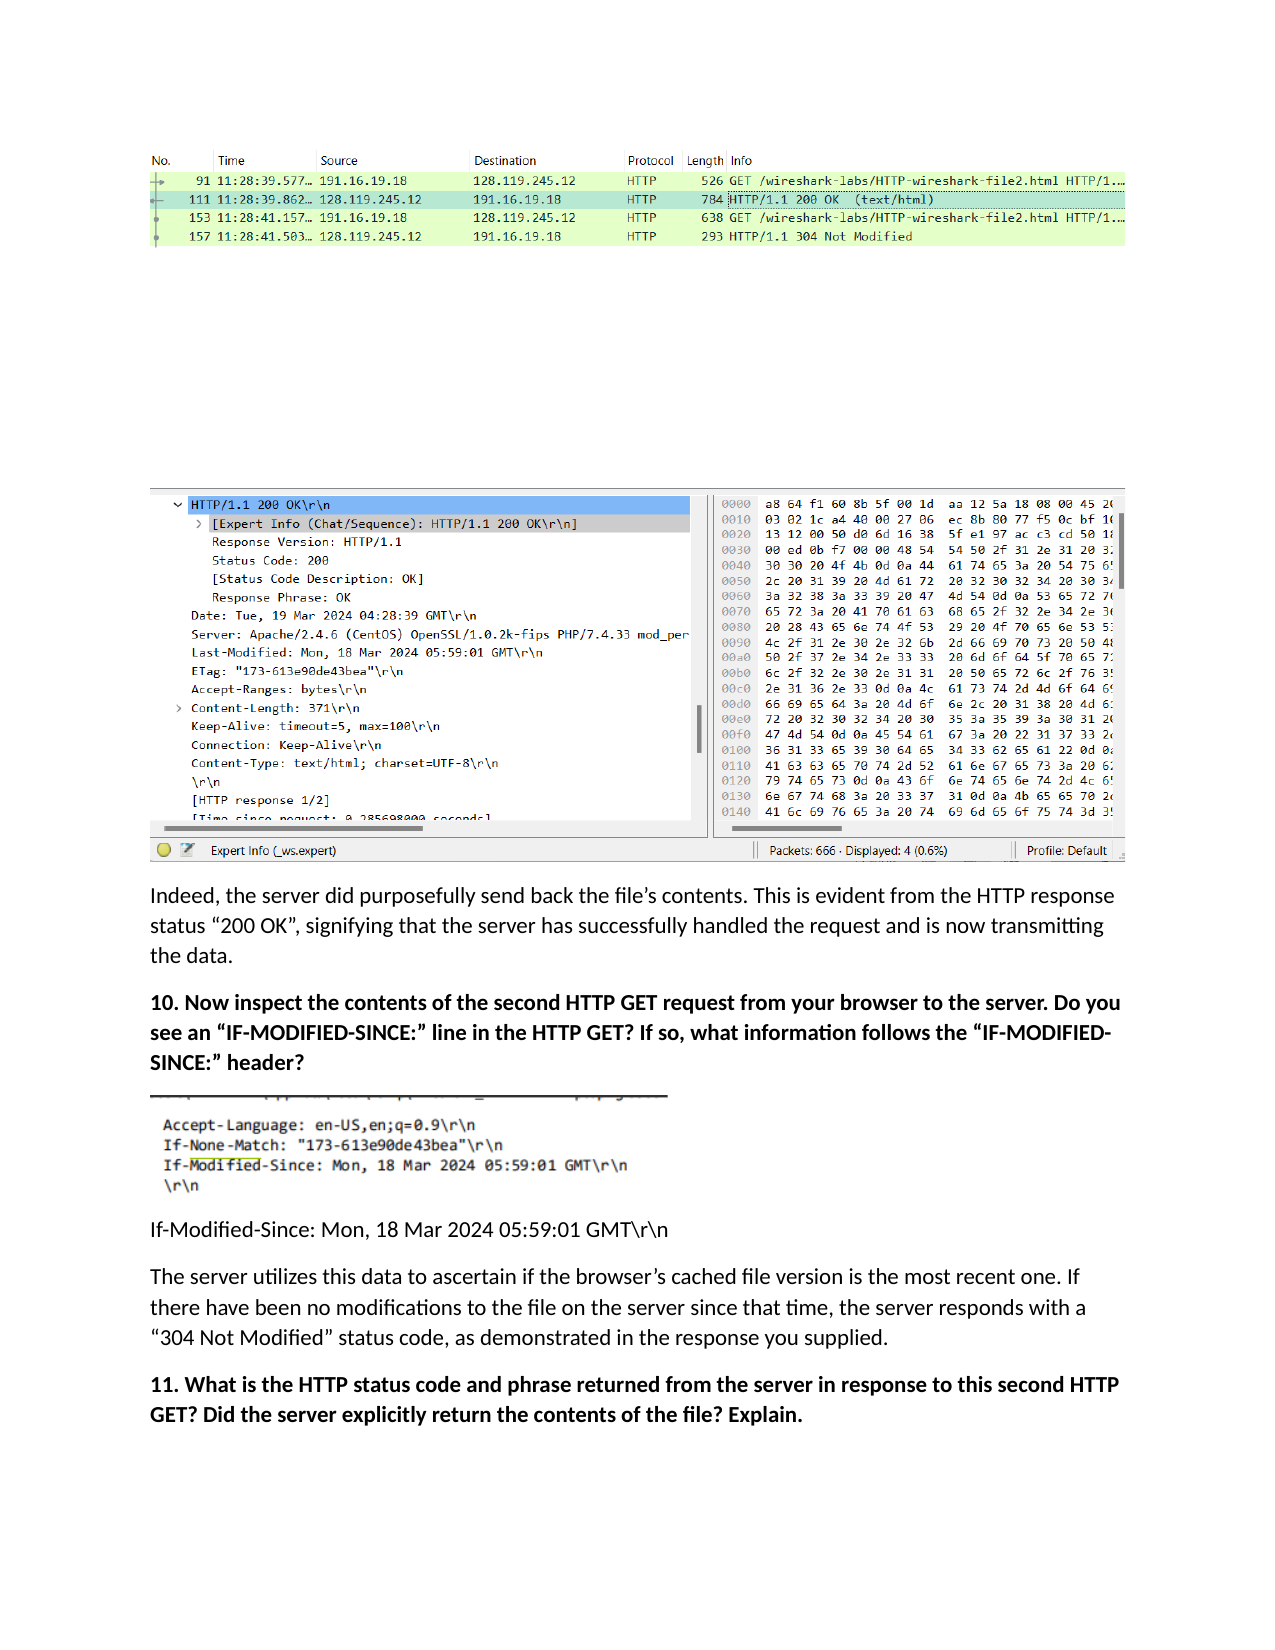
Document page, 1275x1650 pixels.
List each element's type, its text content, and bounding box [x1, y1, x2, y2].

text 11. What is the HTTP status code and phrase returned from the server in response to this second HTTP GET? Did the server explicitly return the contents of the file? Explain. [150, 1370, 1125, 1428]
text The server utilizes this data to ascertain if the browser’s cached file version is the most recent one. If there have been no modifications to the file on the server since that time, the server responds with a “304 Not Modified” status code, as demonstrated in the response you supplied. [150, 1262, 1125, 1351]
text Indeed, the server did purposefully send back the file’s contents. This is evident from the HTTP response status “200 OK”, signifying that the server has successfully handled the request and is now transmitting the data. [150, 881, 1125, 969]
text 10. Now inspect the contents of the second HTTP GET request from your browser to the server. Do you see an “IF-MODIFIED-SINCE:” line in the HTTP GET? If so, what information follows the “IF-MODIFIED-SINCE:” header? [150, 988, 1125, 1077]
text If-Modified-Since: Mon, 18 Mar 2024 05:59:01 GMT\r\n [150, 1216, 1125, 1243]
picture [150, 1095, 668, 1197]
picture [150, 150, 1125, 862]
